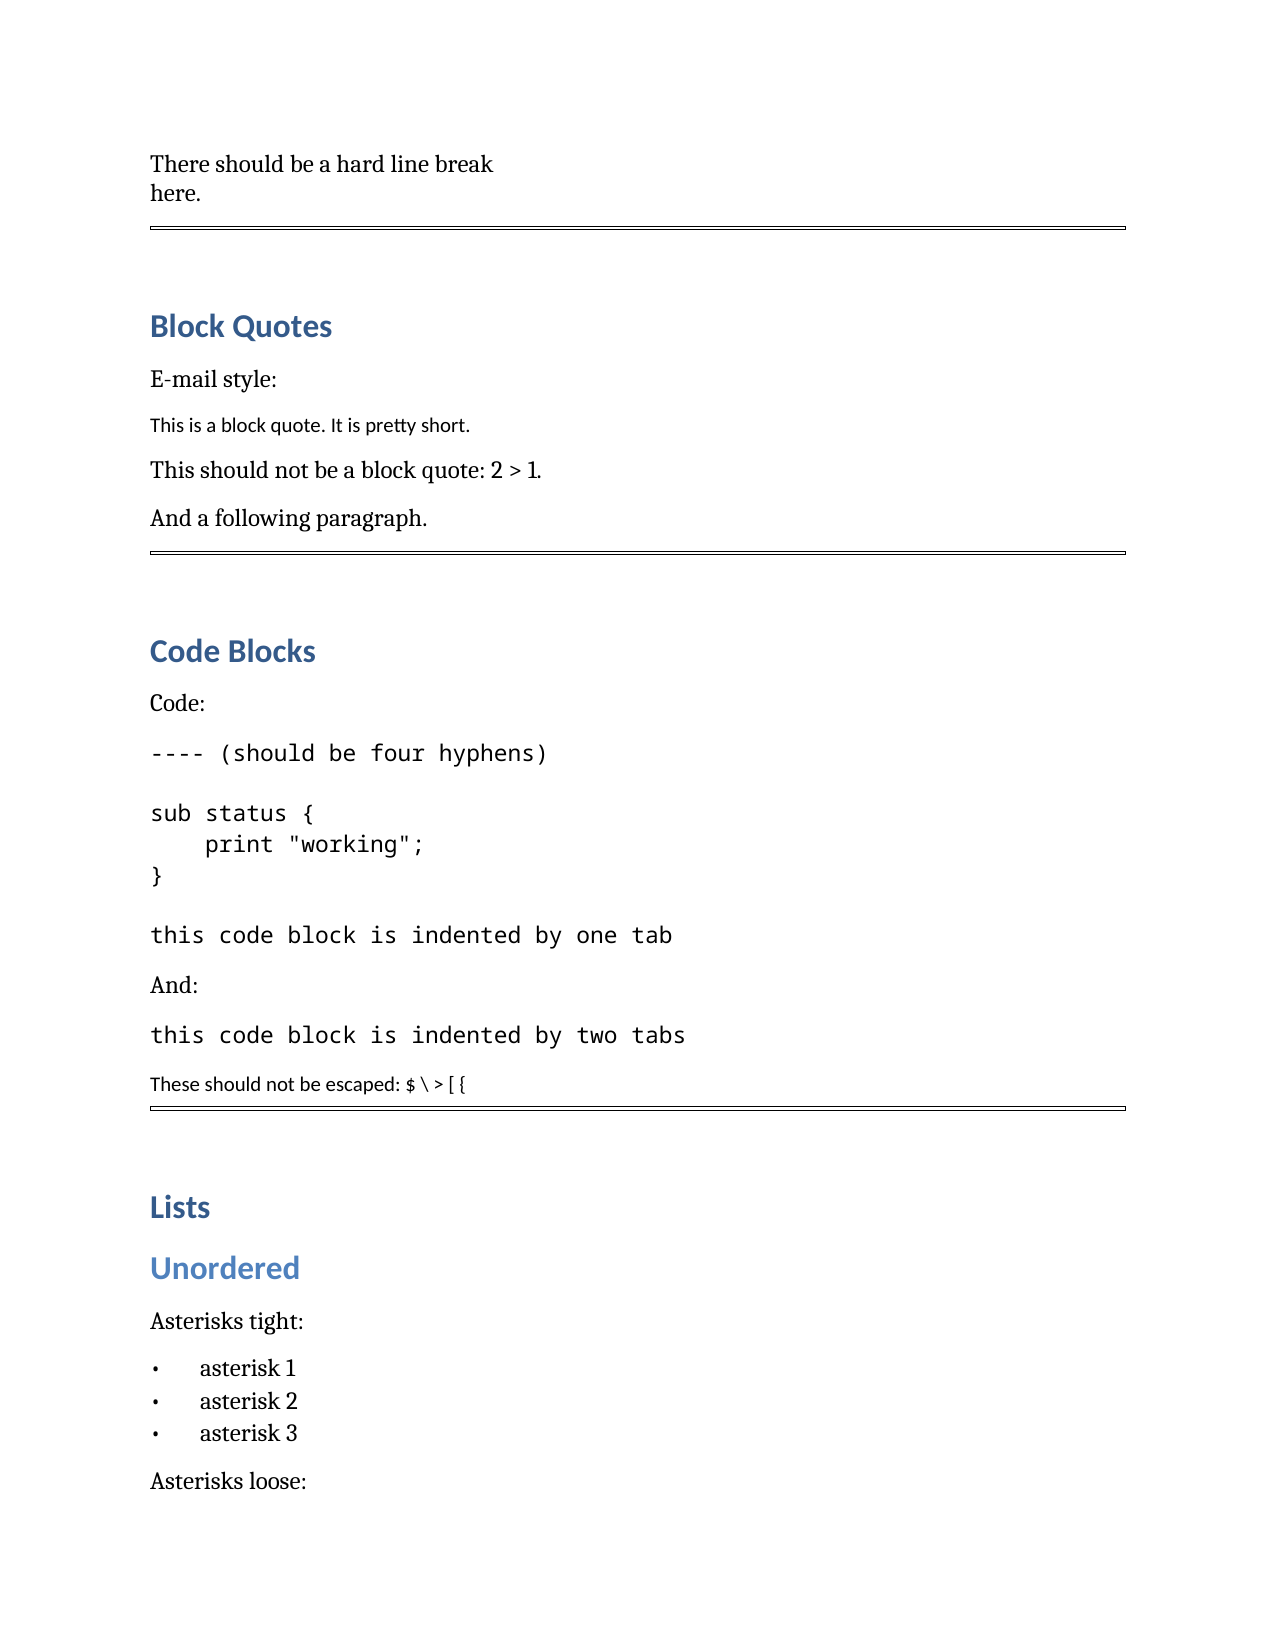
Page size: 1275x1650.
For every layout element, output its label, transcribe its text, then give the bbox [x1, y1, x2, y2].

text Code: [150, 689, 1125, 718]
text And a following paragraph. [150, 504, 1125, 532]
text E-mail style: [150, 364, 1125, 393]
list asterisk 2 [150, 1387, 1125, 1415]
text These should not be escaped: $ \ > [ { [150, 1071, 1125, 1096]
text This should not be a block quote: 2 > 1. [150, 456, 1125, 485]
text This is a block quote. It is pretty short. [150, 412, 1125, 437]
list asterisk 1 [150, 1354, 1125, 1383]
text Asterisks tight: [150, 1307, 1125, 1335]
list asterisk 3 [150, 1419, 1125, 1448]
text There should be a hard line break here. [150, 150, 1125, 207]
subtitle Lists [150, 1186, 1125, 1226]
subtitle Code Blocks [150, 630, 1125, 671]
subtitle Unordered [150, 1247, 1125, 1288]
subtitle Block Quotes [150, 305, 1125, 346]
text this code block is indented by two tabs [150, 1019, 1125, 1050]
text And: [150, 971, 1125, 1000]
text Asterisks loose: [150, 1467, 1125, 1495]
text ---- (should be four hyphens) sub status { print "working"; } this code block is indented by one tab [150, 737, 1125, 951]
